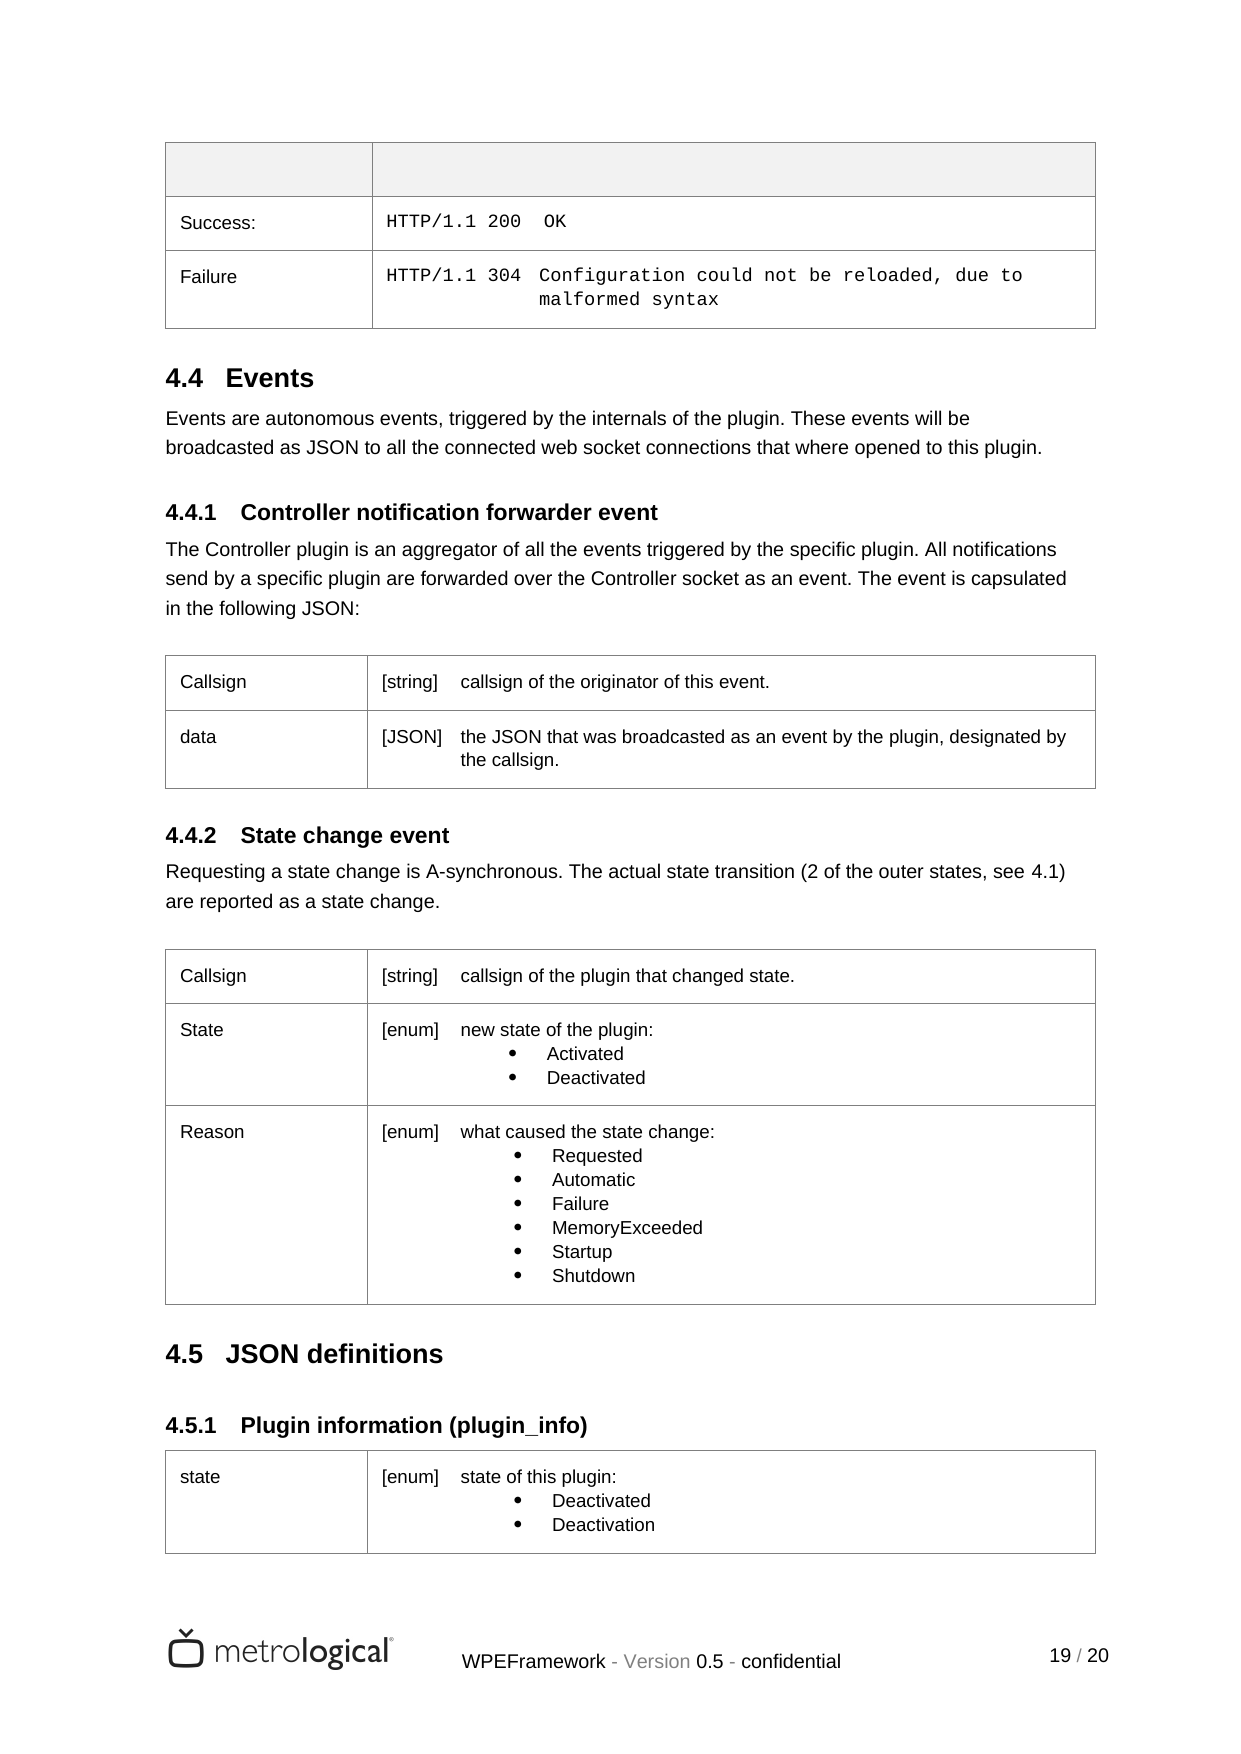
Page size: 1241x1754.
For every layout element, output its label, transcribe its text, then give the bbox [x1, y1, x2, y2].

table_cell [enum] new state of the plugin: Activated Deactivated [368, 1004, 1095, 1105]
table_header Request: [166, 143, 372, 196]
table_cell Failure [166, 251, 372, 328]
table_header [string] callsign of the plugin that changed state. [368, 950, 1095, 1003]
table_cell State [166, 1004, 367, 1105]
picture [165, 1624, 397, 1674]
table_header Callsign [166, 950, 367, 1003]
subtitle JSON definitions [165, 1338, 1075, 1369]
table_cell [enum] what caused the state change: Requested Automatic Failure MemoryExceeded Startup Shutdown [368, 1106, 1095, 1304]
table_cell [JSON] the JSON that was broadcasted as an event by the plugin, designated by the callsign. [368, 711, 1095, 787]
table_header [373, 143, 1095, 196]
table_cell data [166, 711, 367, 787]
text The Controller plugin is an aggregator of all the events triggered by the specific plugin. All notifications send by a specific plugin are forwarded over the Controller socket as an event. The event is capsulated in the following JSON: [165, 537, 1075, 619]
text Events are autonomous events, triggered by the internals of the plugin. These events will be broadcasted as JSON to all the connected web socket connections that where opened to this plugin. [165, 407, 1075, 459]
subtitle State change event [165, 822, 1075, 848]
table_header [string] callsign of the originator of this event. [368, 656, 1095, 709]
table_cell Success: [166, 197, 372, 250]
table_header state [166, 1451, 367, 1553]
table_cell HTTP/1.1 200 OK [373, 197, 1095, 250]
text Requesting a state change is A-synchronous. The actual state transition (2 of the outer states, see 4.1) are reported as a state change. [165, 860, 1075, 912]
table_header Callsign [166, 656, 367, 709]
subtitle Plugin information (plugin_info) [165, 1412, 1075, 1438]
subtitle Controller notification forwarder event [165, 499, 1075, 525]
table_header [368, 1451, 1095, 1553]
table_cell Reason [166, 1106, 367, 1304]
subtitle Events [165, 362, 1075, 393]
table_cell HTTP/1.1 304 Configuration could not be reloaded, due to malformed syntax [373, 251, 1095, 328]
